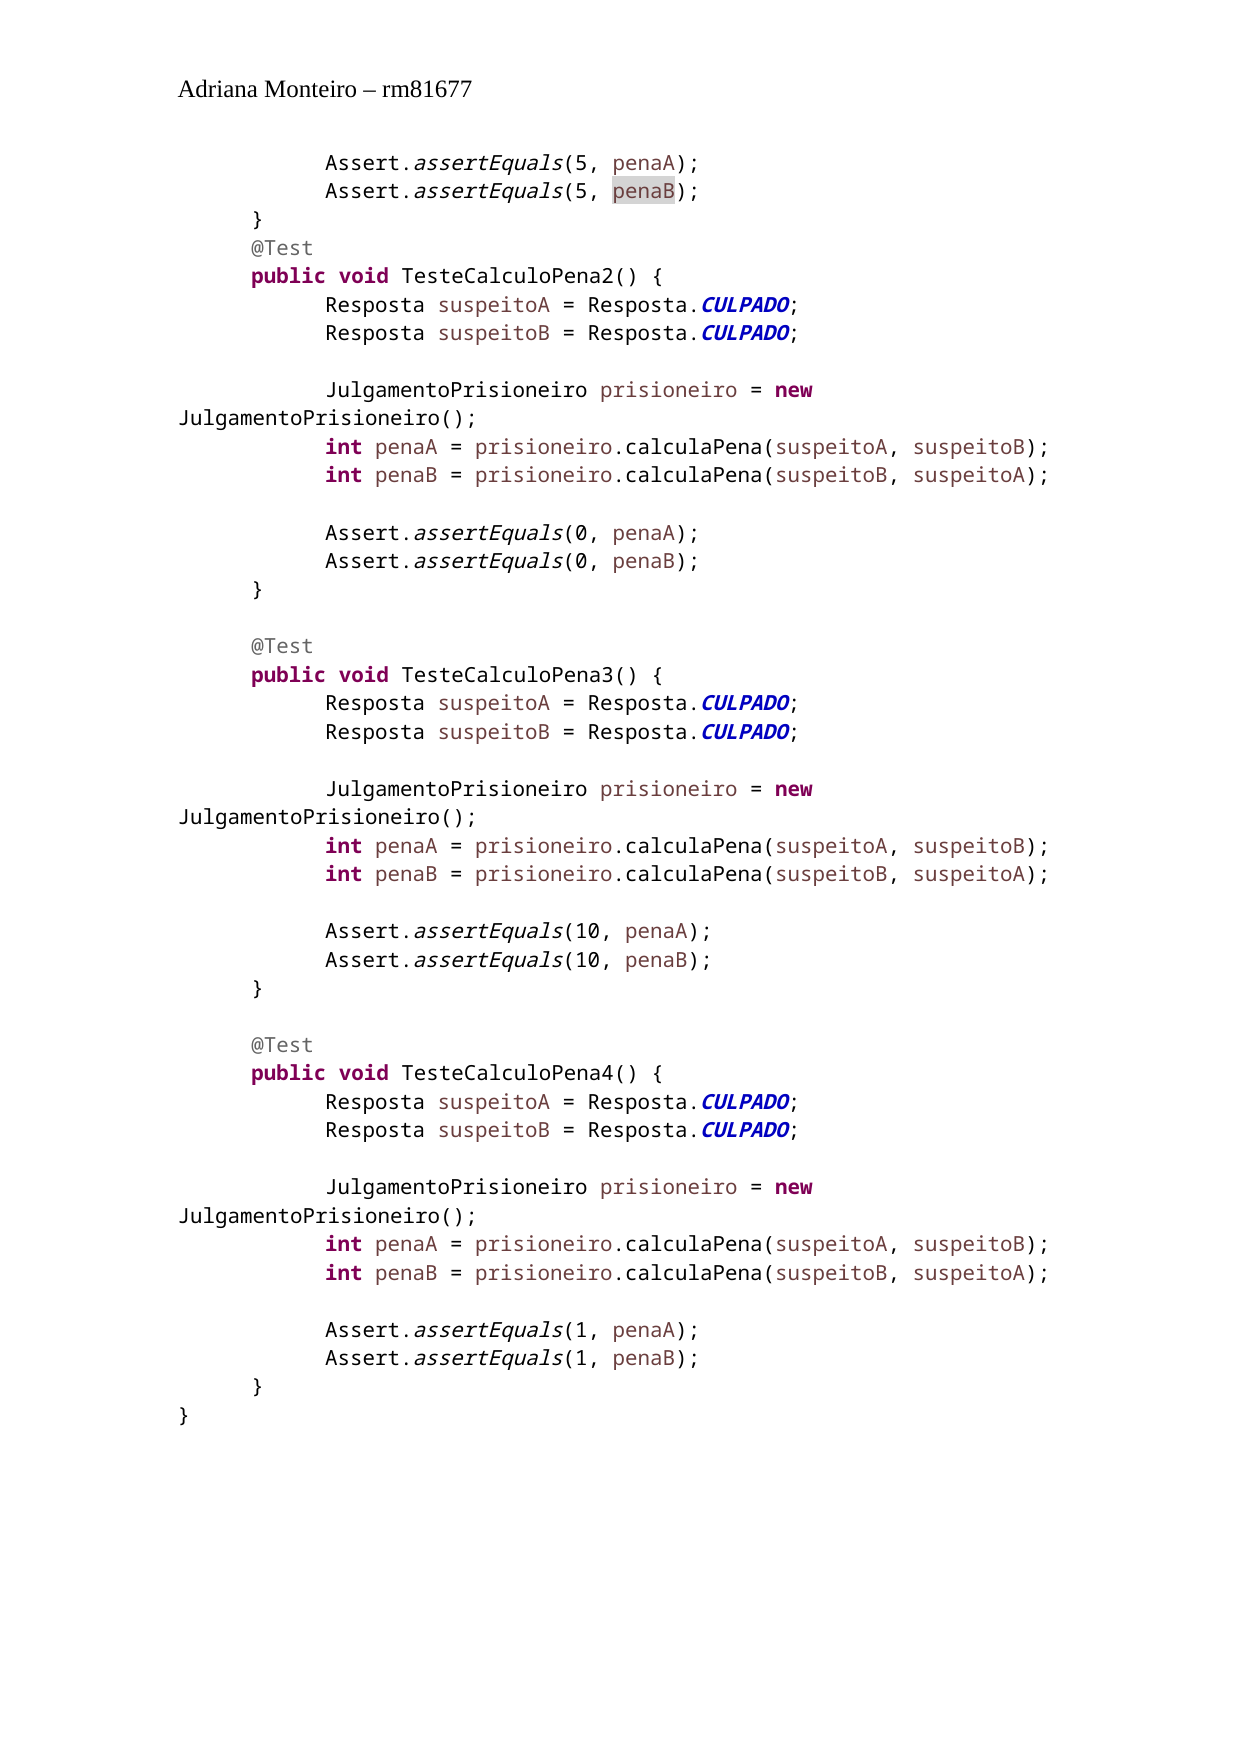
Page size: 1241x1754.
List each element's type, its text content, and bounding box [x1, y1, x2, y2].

text int penaB = prisioneiro.calculaPena(suspeitoB, suspeitoA); [177, 460, 1063, 489]
text Resposta suspeitoA = Resposta.CULPADO; [177, 290, 1063, 318]
text Resposta suspeitoB = Resposta.CULPADO; [177, 1115, 1063, 1144]
text @Test [177, 1030, 1063, 1058]
text Assert.assertEquals(10, penaB); [177, 945, 1063, 973]
text Assert.assertEquals(10, penaA); [177, 916, 1063, 945]
text int penaB = prisioneiro.calculaPena(suspeitoB, suspeitoA); [177, 1258, 1063, 1286]
text } [177, 204, 1063, 233]
text public void TesteCalculoPena3() { [177, 660, 1063, 688]
text Assert.assertEquals(1, penaB); [177, 1343, 1063, 1372]
text Resposta suspeitoA = Resposta.CULPADO; [177, 1087, 1063, 1115]
text int penaA = prisioneiro.calculaPena(suspeitoA, suspeitoB); [177, 1229, 1063, 1258]
text int penaA = prisioneiro.calculaPena(suspeitoA, suspeitoB); [177, 831, 1063, 859]
text int penaB = prisioneiro.calculaPena(suspeitoB, suspeitoA); [177, 859, 1063, 888]
text } [177, 1372, 1063, 1400]
text Assert.assertEquals(0, penaB); [177, 546, 1063, 574]
text Resposta suspeitoA = Resposta.CULPADO; [177, 688, 1063, 717]
text public void TesteCalculoPena2() { [177, 261, 1063, 290]
text JulgamentoPrisioneiro prisioneiro = new JulgamentoPrisioneiro(); [177, 1172, 1063, 1229]
text Assert.assertEquals(5, penaB); [675, 176, 1063, 204]
text Resposta suspeitoB = Resposta.CULPADO; [177, 318, 1063, 347]
text Assert.assertEquals(5, penaB); [177, 176, 612, 204]
text public void TesteCalculoPena4() { [177, 1058, 1063, 1087]
text Resposta suspeitoB = Resposta.CULPADO; [177, 717, 1063, 745]
text int penaA = prisioneiro.calculaPena(suspeitoA, suspeitoB); [177, 432, 1063, 460]
text } [177, 1400, 1063, 1428]
text } [177, 973, 1063, 1002]
text JulgamentoPrisioneiro prisioneiro = new JulgamentoPrisioneiro(); [177, 375, 1063, 432]
text @Test [177, 632, 1063, 660]
text Assert.assertEquals(1, penaA); [177, 1315, 1063, 1343]
text Assert.assertEquals(0, penaA); [177, 518, 1063, 546]
text JulgamentoPrisioneiro prisioneiro = new JulgamentoPrisioneiro(); [177, 774, 1063, 831]
text @Test [177, 233, 1063, 261]
text } [177, 574, 1063, 603]
text Assert.assertEquals(5, penaA); [177, 148, 1063, 176]
